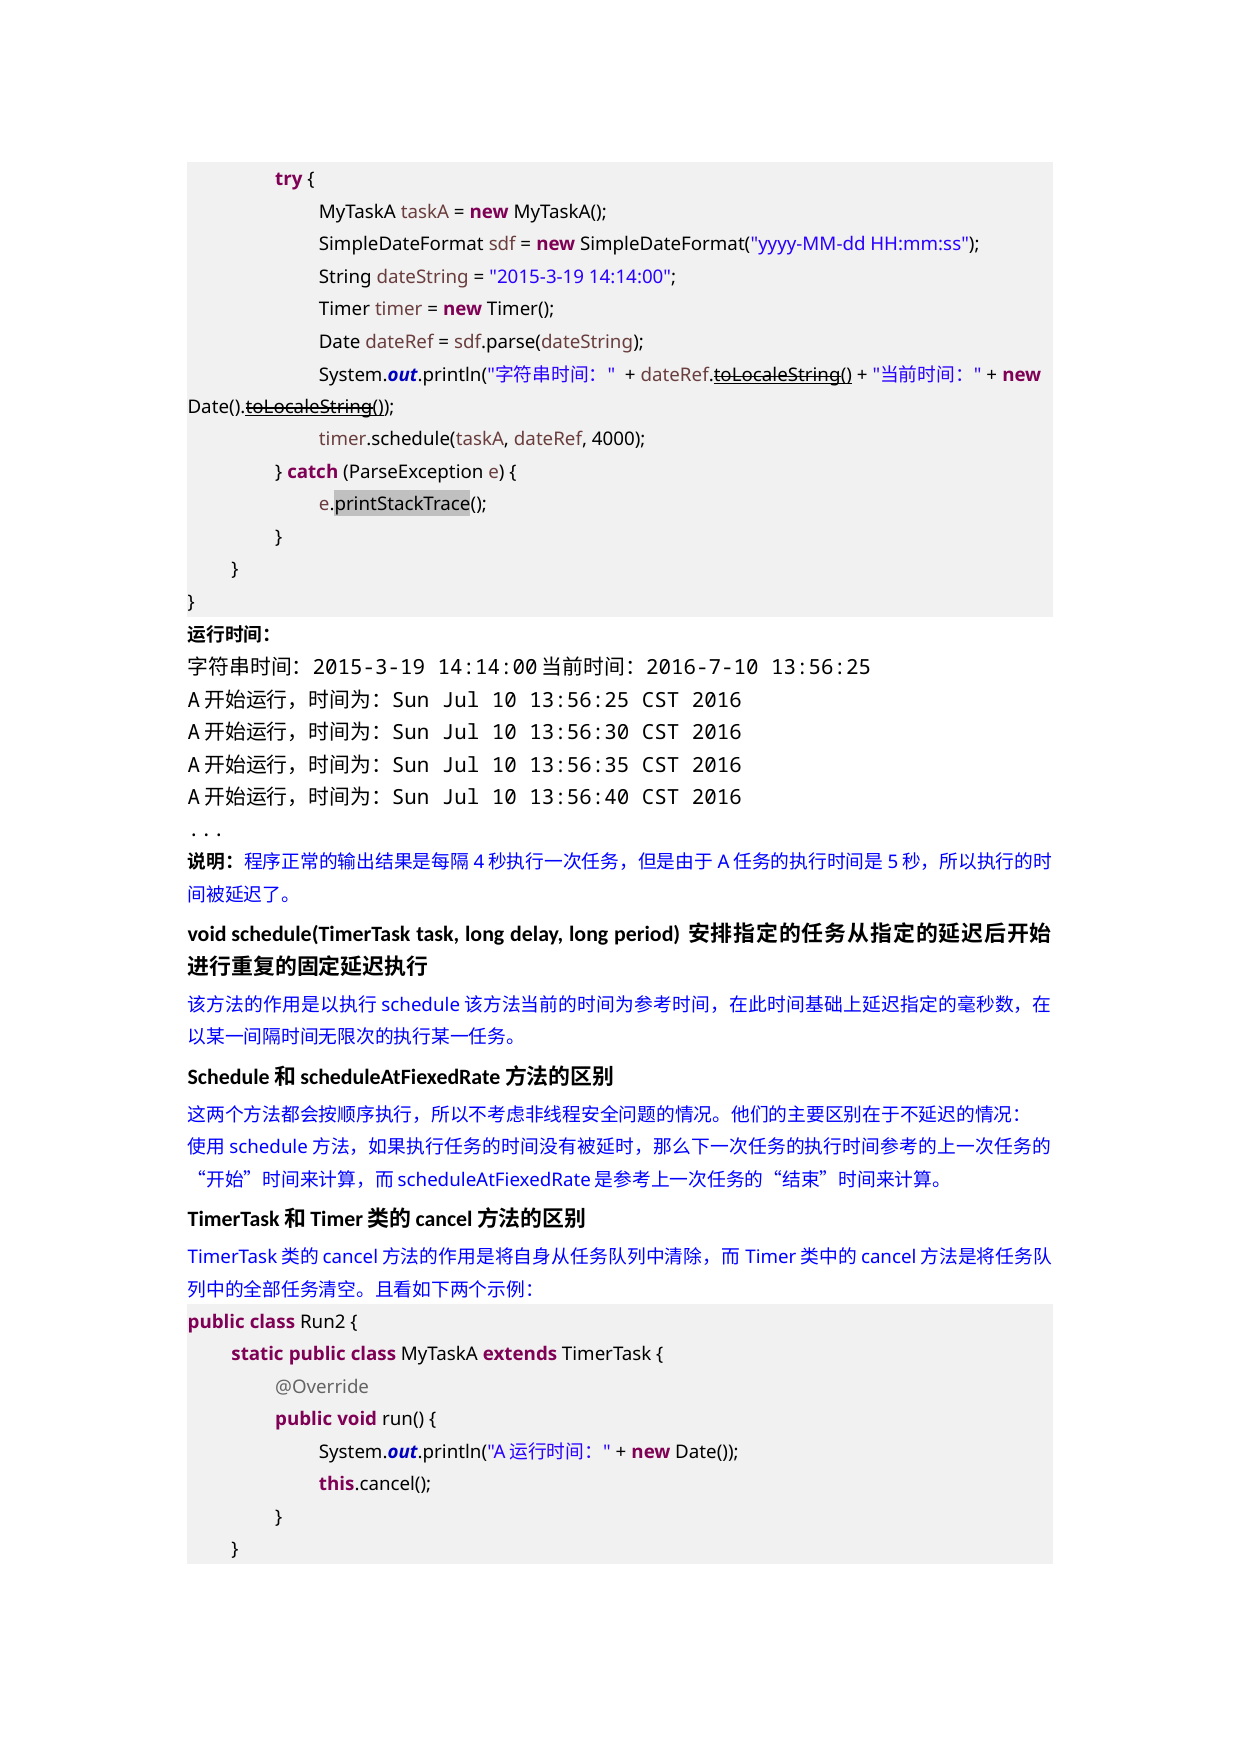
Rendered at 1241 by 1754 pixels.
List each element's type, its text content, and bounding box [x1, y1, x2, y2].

text Timer timer = new Timer(); [187, 292, 1053, 324]
subtitle TimerTask和Timer类的cancel方法的区别 [187, 1201, 1053, 1233]
text } [187, 584, 1053, 617]
text Date dateRef = sdf.parse(dateString); [187, 324, 1053, 357]
text static public class MyTaskA extends TimerTask { [187, 1337, 1053, 1369]
text ... [187, 812, 1053, 844]
text } [187, 552, 1053, 584]
text 使用schedule方法，如果执行任务的时间没有被延时，那么下一次任务的执行时间参考的上一次任务的“开始”时间来计算，而scheduleAtFiexedRate是参考上一次任务的“结束”时间来计算。 [187, 1129, 1053, 1194]
text 这两个方法都会按顺序执行，所以不考虑非线程安全问题的情况。他们的主要区别在于不延迟的情况： [187, 1097, 1053, 1129]
text A开始运行，时间为：Sun Jul 10 13:56:35 CST 2016 [187, 747, 1053, 779]
text } [187, 519, 1053, 552]
text timer.schedule(taskA, dateRef, 4000); [187, 422, 1053, 454]
text } [187, 1499, 1053, 1532]
text String dateString = "2015-3-19 14:14:00"; [187, 259, 1053, 292]
text MyTaskA taskA = new MyTaskA(); [187, 194, 1053, 227]
text System.out.println("字符串时间：" + dateRef.toLocaleString() + "当前时间：" + new Date().toLocaleString()); [187, 357, 1053, 422]
text 字符串时间：2015-3-19 14:14:00当前时间：2016-7-10 13:56:25 [187, 649, 1053, 682]
text 说明：程序正常的输出结果是每隔4秒执行一次任务，但是由于A任务的执行时间是5秒，所以执行的时间被延迟了。 [187, 844, 1053, 909]
text public class Run2 { [187, 1304, 1053, 1337]
text e.printStackTrace(); [187, 487, 1053, 519]
text 运行时间： [187, 617, 1053, 649]
text System.out.println("A运行时间：" + new Date()); [187, 1434, 1053, 1467]
text this.cancel(); [187, 1467, 1053, 1499]
subtitle Schedule和scheduleAtFiexedRate方法的区别 [187, 1058, 1053, 1091]
text SimpleDateFormat sdf = new SimpleDateFormat("yyyy-MM-dd HH:mm:ss"); [187, 227, 1053, 259]
text TimerTask类的cancel方法的作用是将自身从任务队列中清除，而Timer类中的cancel方法是将任务队列中的全部任务清空。且看如下两个示例： [187, 1239, 1053, 1304]
text public void run() { [187, 1402, 1053, 1434]
text A开始运行，时间为：Sun Jul 10 13:56:30 CST 2016 [187, 714, 1053, 747]
text 该方法的作用是以执行schedule该方法当前的时间为参考时间，在此时间基础上延迟指定的毫秒数，在以某一间隔时间无限次的执行某一任务。 [187, 987, 1053, 1052]
text try { [187, 162, 1053, 194]
subtitle void schedule(TimerTask task, long delay, long period) 安排指定的任务从指定的延迟后开始进行重复的固定延迟执行 [187, 916, 1053, 981]
text } [187, 1532, 1053, 1564]
text } catch (ParseException e) { [187, 454, 1053, 487]
text A开始运行，时间为：Sun Jul 10 13:56:40 CST 2016 [187, 779, 1053, 812]
text @Override [187, 1369, 1053, 1402]
text A开始运行，时间为：Sun Jul 10 13:56:25 CST 2016 [187, 682, 1053, 714]
